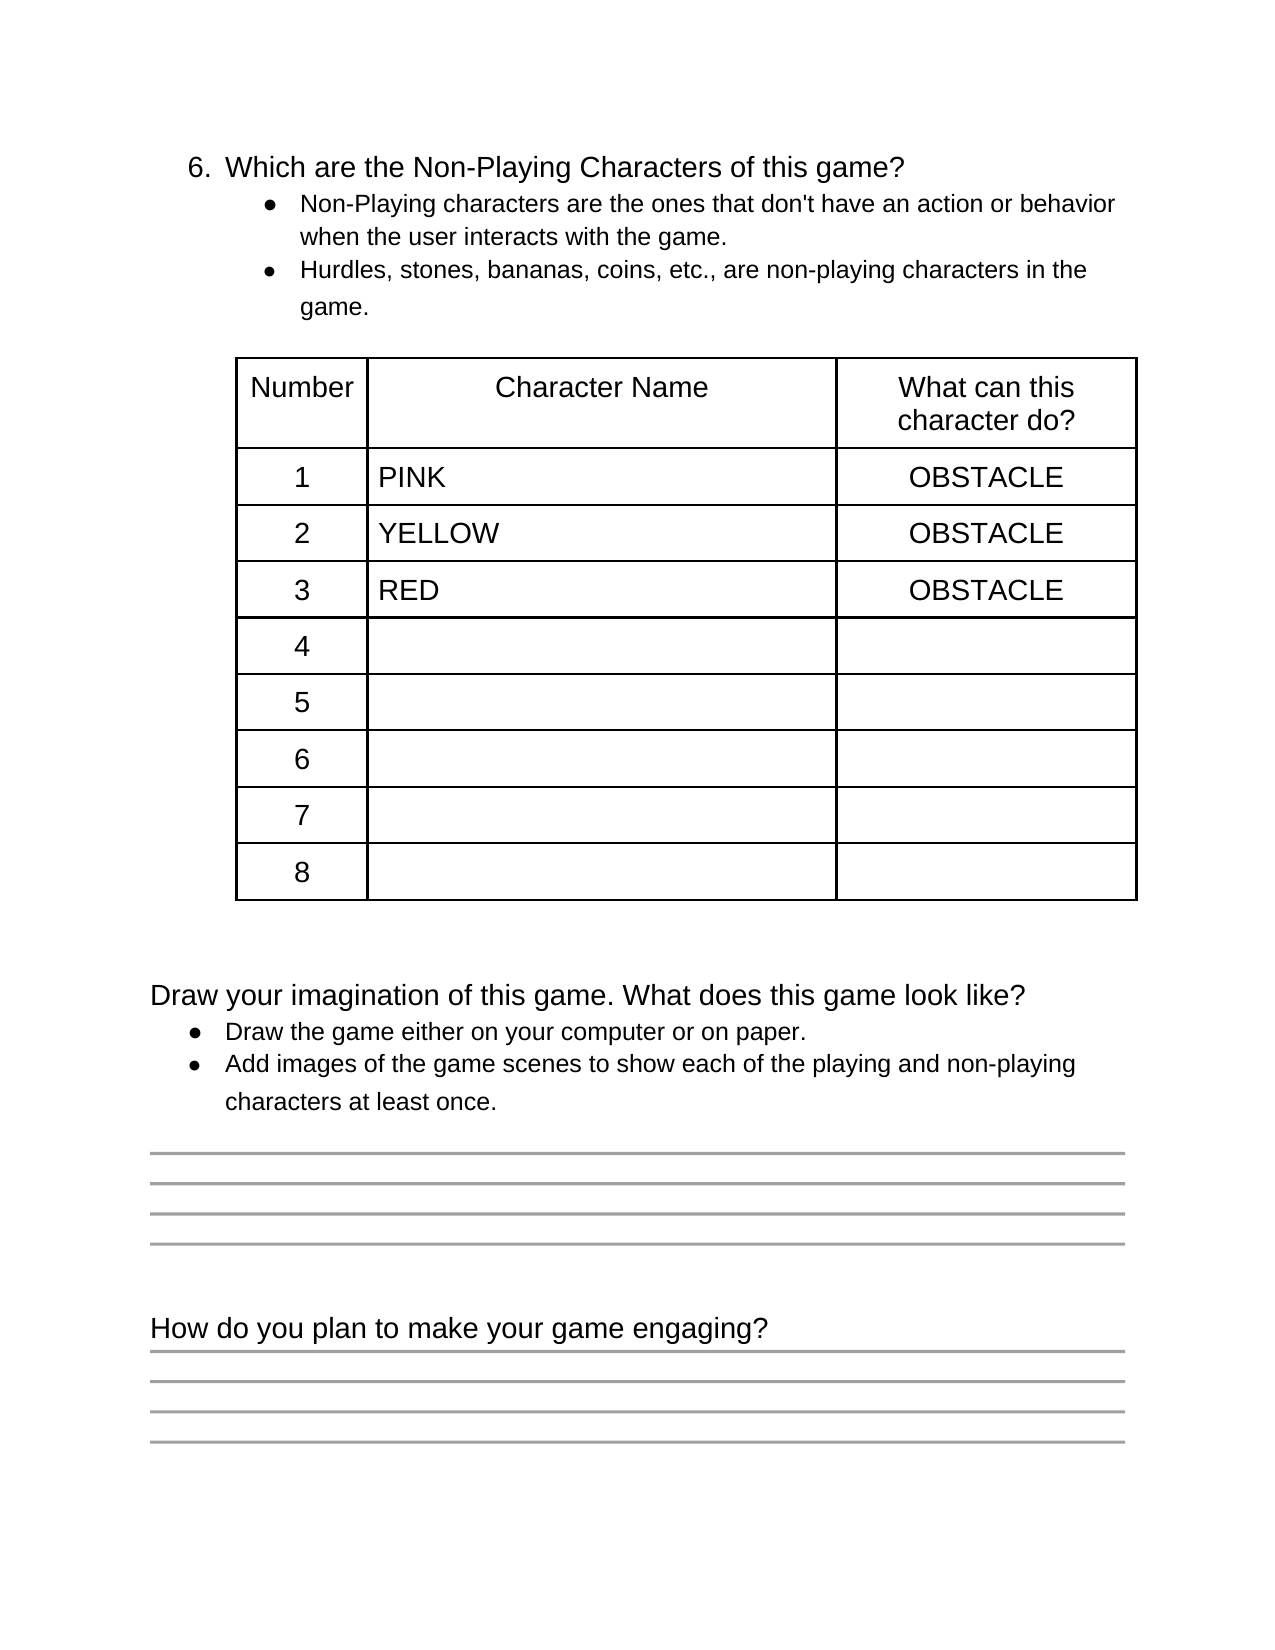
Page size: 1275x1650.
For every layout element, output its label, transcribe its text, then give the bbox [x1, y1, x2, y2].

table_cell 7 [238, 788, 366, 842]
table_header What can this character do? [838, 359, 1135, 447]
table_cell [369, 731, 835, 786]
table_cell OBSTACLE [838, 506, 1135, 560]
table_cell 3 [238, 562, 366, 616]
table_cell 1 [238, 449, 366, 503]
table_cell YELLOW [369, 506, 835, 560]
table_cell [838, 788, 1135, 842]
table_cell [369, 619, 835, 673]
table_cell 8 [238, 844, 366, 899]
table_cell OBSTACLE [838, 449, 1135, 503]
table_header Number [238, 359, 366, 447]
table_cell [838, 844, 1135, 899]
table_cell 2 [238, 506, 366, 560]
list Non-Playing characters are the ones that don't have an action or behavior when the user interacts with the game. [262, 188, 1125, 250]
table_cell [838, 731, 1135, 786]
list Add images of the game scenes to show each of the playing and non-playing characters at least once. [187, 1049, 1125, 1117]
list Draw the game either on your computer or on paper. [187, 1016, 1125, 1045]
table_cell [838, 619, 1135, 673]
table_cell 4 [238, 619, 366, 673]
list Hurdles, stones, bananas, coins, etc., are non-playing characters in the game. [262, 254, 1125, 322]
table_cell [369, 788, 835, 842]
table_cell PINK [369, 449, 835, 503]
list Which are the Non-Playing Characters of this game? [187, 150, 1125, 183]
table_cell 6 [238, 731, 366, 786]
table_header Character Name [369, 359, 835, 447]
text Draw your imagination of this game. What does this game look like? [150, 978, 1125, 1011]
table_cell [838, 675, 1135, 729]
table_cell [369, 675, 835, 729]
table_cell [369, 844, 835, 899]
table_cell OBSTACLE [838, 562, 1135, 616]
table_cell 5 [238, 675, 366, 729]
text How do you plan to make your game engaging? [150, 1311, 1125, 1345]
table_cell RED [369, 562, 835, 616]
